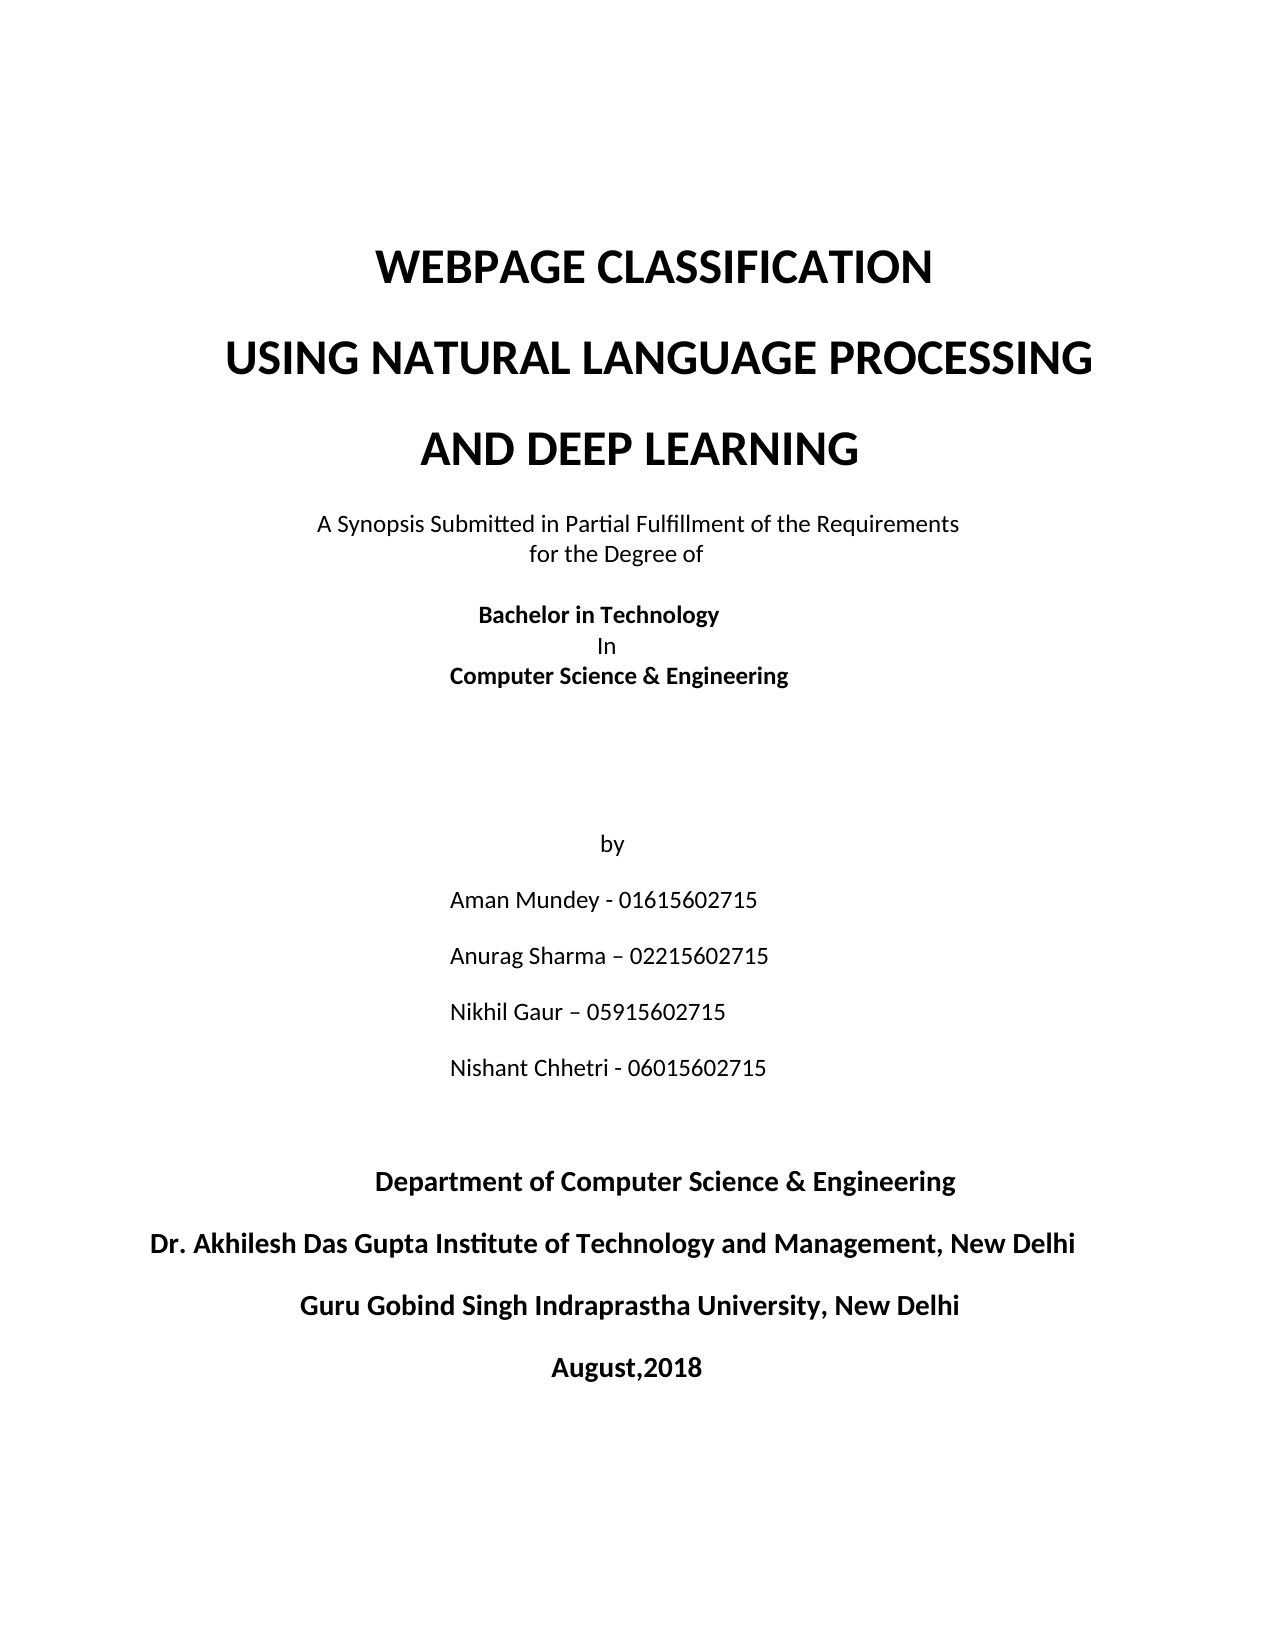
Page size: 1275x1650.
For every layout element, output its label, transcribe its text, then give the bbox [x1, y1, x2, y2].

text In [450, 630, 1125, 661]
text Aman Mundey - 01615602715 [450, 884, 1125, 915]
text for the Degree of [450, 538, 1125, 569]
text AND DEEP LEARNING [375, 417, 1125, 478]
text August,2018 [450, 1349, 1125, 1384]
text WEBPAGE CLASSIFICATION [300, 235, 1125, 296]
text Computer Science & Engineering [450, 661, 1125, 691]
text by [525, 828, 1125, 859]
text Department of Computer Science & Engineering [300, 1163, 1125, 1199]
text USING NATURAL LANGUAGE PROCESSING [150, 326, 1125, 387]
text Nishant Chhetri - 06015602715 [450, 1052, 1125, 1082]
text Anurag Sharma – 02215602715 [450, 940, 1125, 971]
text Guru Gobind Singh Indraprastha University, New Delhi [150, 1287, 1125, 1323]
text Dr. Akhilesh Das Gupta Institute of Technology and Management, New Delhi [150, 1225, 1125, 1261]
text A Synopsis Submitted in Partial Fulfillment of the Requirements [225, 508, 1125, 538]
text Nikhil Gaur – 05915602715 [450, 996, 1125, 1027]
text Bachelor in Technology [450, 599, 1125, 630]
